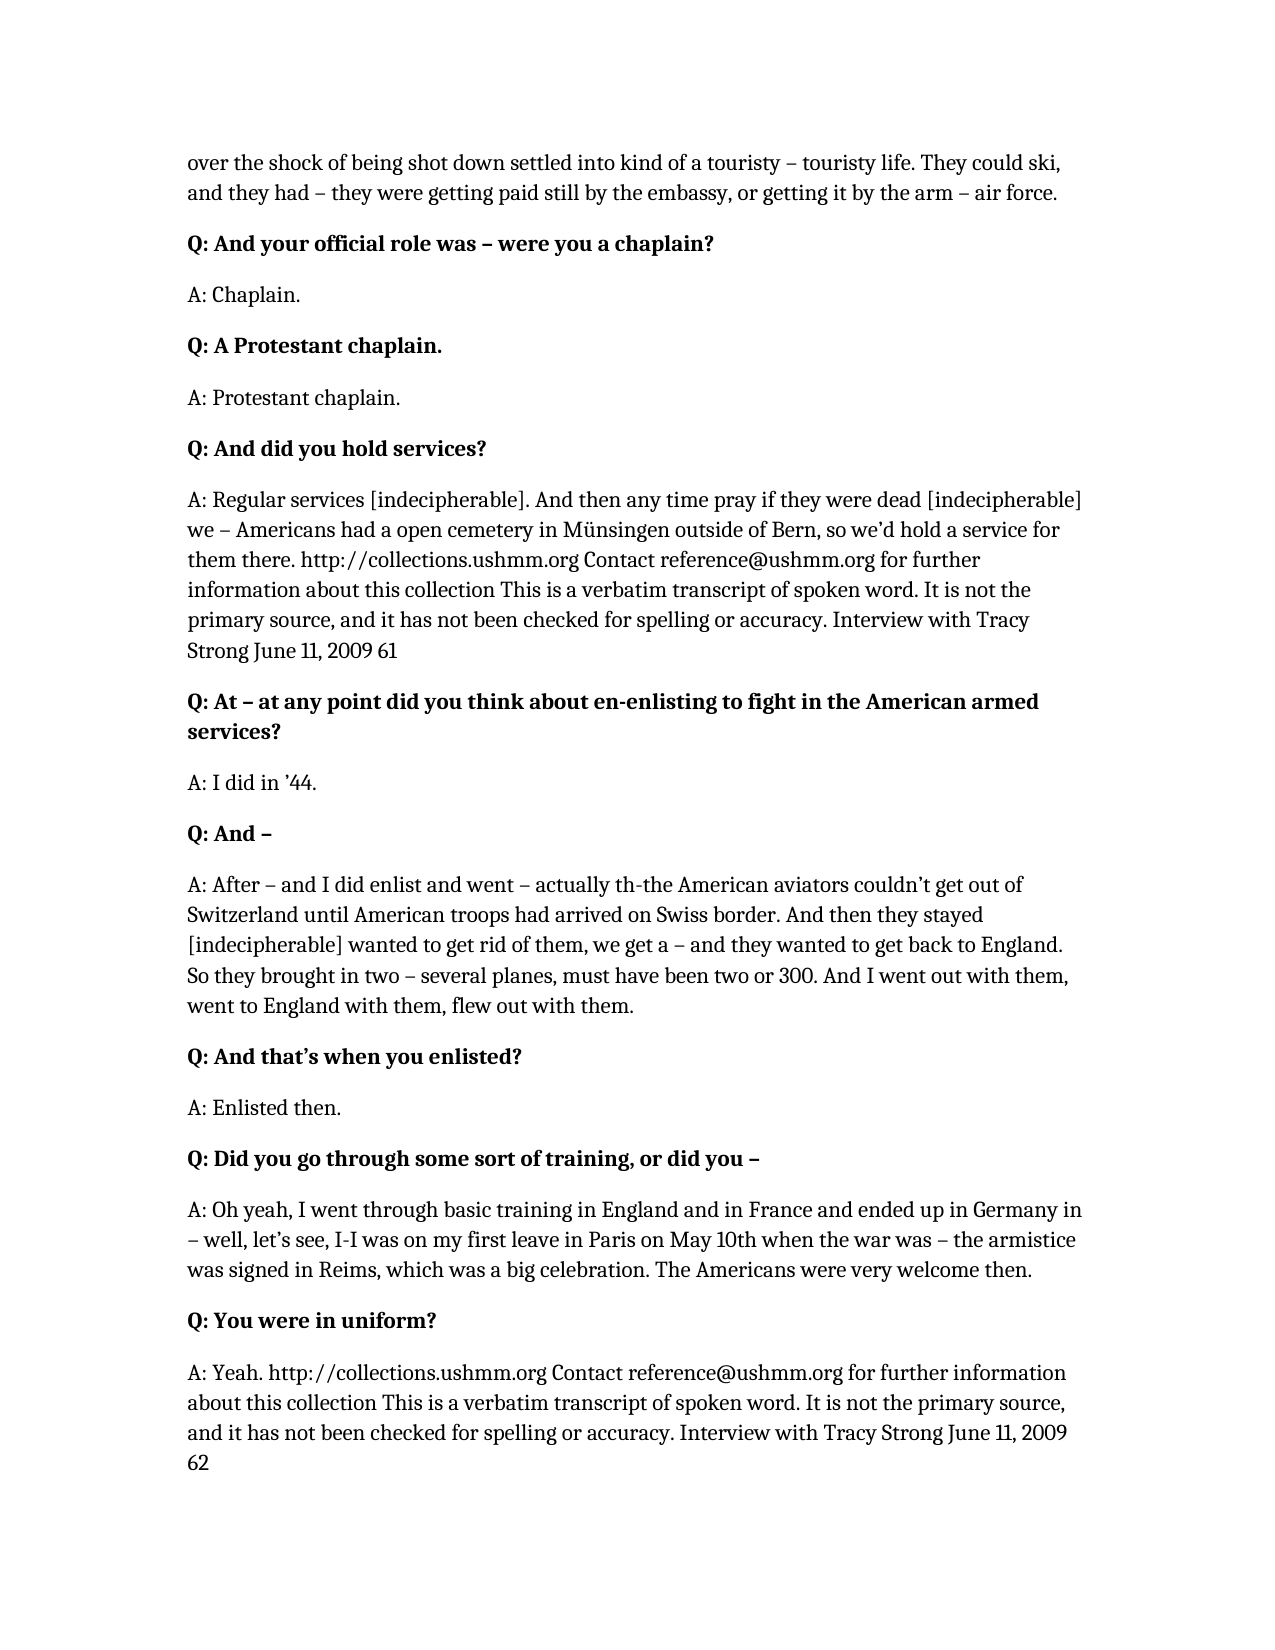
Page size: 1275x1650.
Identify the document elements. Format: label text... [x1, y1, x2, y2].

text Q: Did you go through some sort of training, or did you – [187, 1146, 1087, 1172]
text A: Chaplain. [187, 282, 1087, 309]
text A: Regular services [indecipherable]. And then any time pray if they were dead [indecipherable] we – Americans had a open cemetery in Münsingen outside of Bern, so we’d hold a service for them there. http://collections.ushmm.org Contact reference@ushmm.org for further information about this collection This is a verbatim transcript of spoken word. It is not the primary source, and it has not been checked for spelling or accuracy. Interview with Tracy Strong June 11, 2009 61 [187, 486, 1087, 664]
text Q: And that’s when you enlisted? [187, 1044, 1087, 1070]
text Q: At – at any point did you think about en-enlisting to fight in the American armed services? [187, 688, 1087, 745]
text Q: And did you hold services? [187, 435, 1087, 462]
text A: Enlisted then. [187, 1095, 1087, 1121]
text A: Yeah. http://collections.ushmm.org Contact reference@ushmm.org for further information about this collection This is a verbatim transcript of spoken word. It is not the primary source, and it has not been checked for spelling or accuracy. Interview with Tracy Strong June 11, 2009 62 [187, 1359, 1087, 1476]
text A: After – and I did enlist and went – actually th-the American aviators couldn’t get out of Switzerland until American troops had arrived on Swiss border. And then they stayed [indecipherable] wanted to get rid of them, we get a – and they wanted to get back to England. So they brought in two – several planes, must have been two or 300. And I went out with them, went to England with them, flew out with them. [187, 872, 1087, 1019]
text Q: And – [187, 821, 1087, 847]
text Q: And your official role was – were you a chaplain? [187, 231, 1087, 258]
text A: Oh yeah, I went through basic training in England and in France and ended up in Germany in – well, let’s see, I-I was on my first leave in Paris on May 10th when the war was – the armistice was signed in Reims, which was a big celebration. The Americans were very welcome then. [187, 1197, 1087, 1284]
text A: I did in ’44. [187, 770, 1087, 796]
text A: Protestant chaplain. [187, 384, 1087, 411]
text Q: You were in uniform? [187, 1308, 1087, 1335]
text Q: A Protestant chaplain. [187, 333, 1087, 360]
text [187, 150, 1087, 207]
